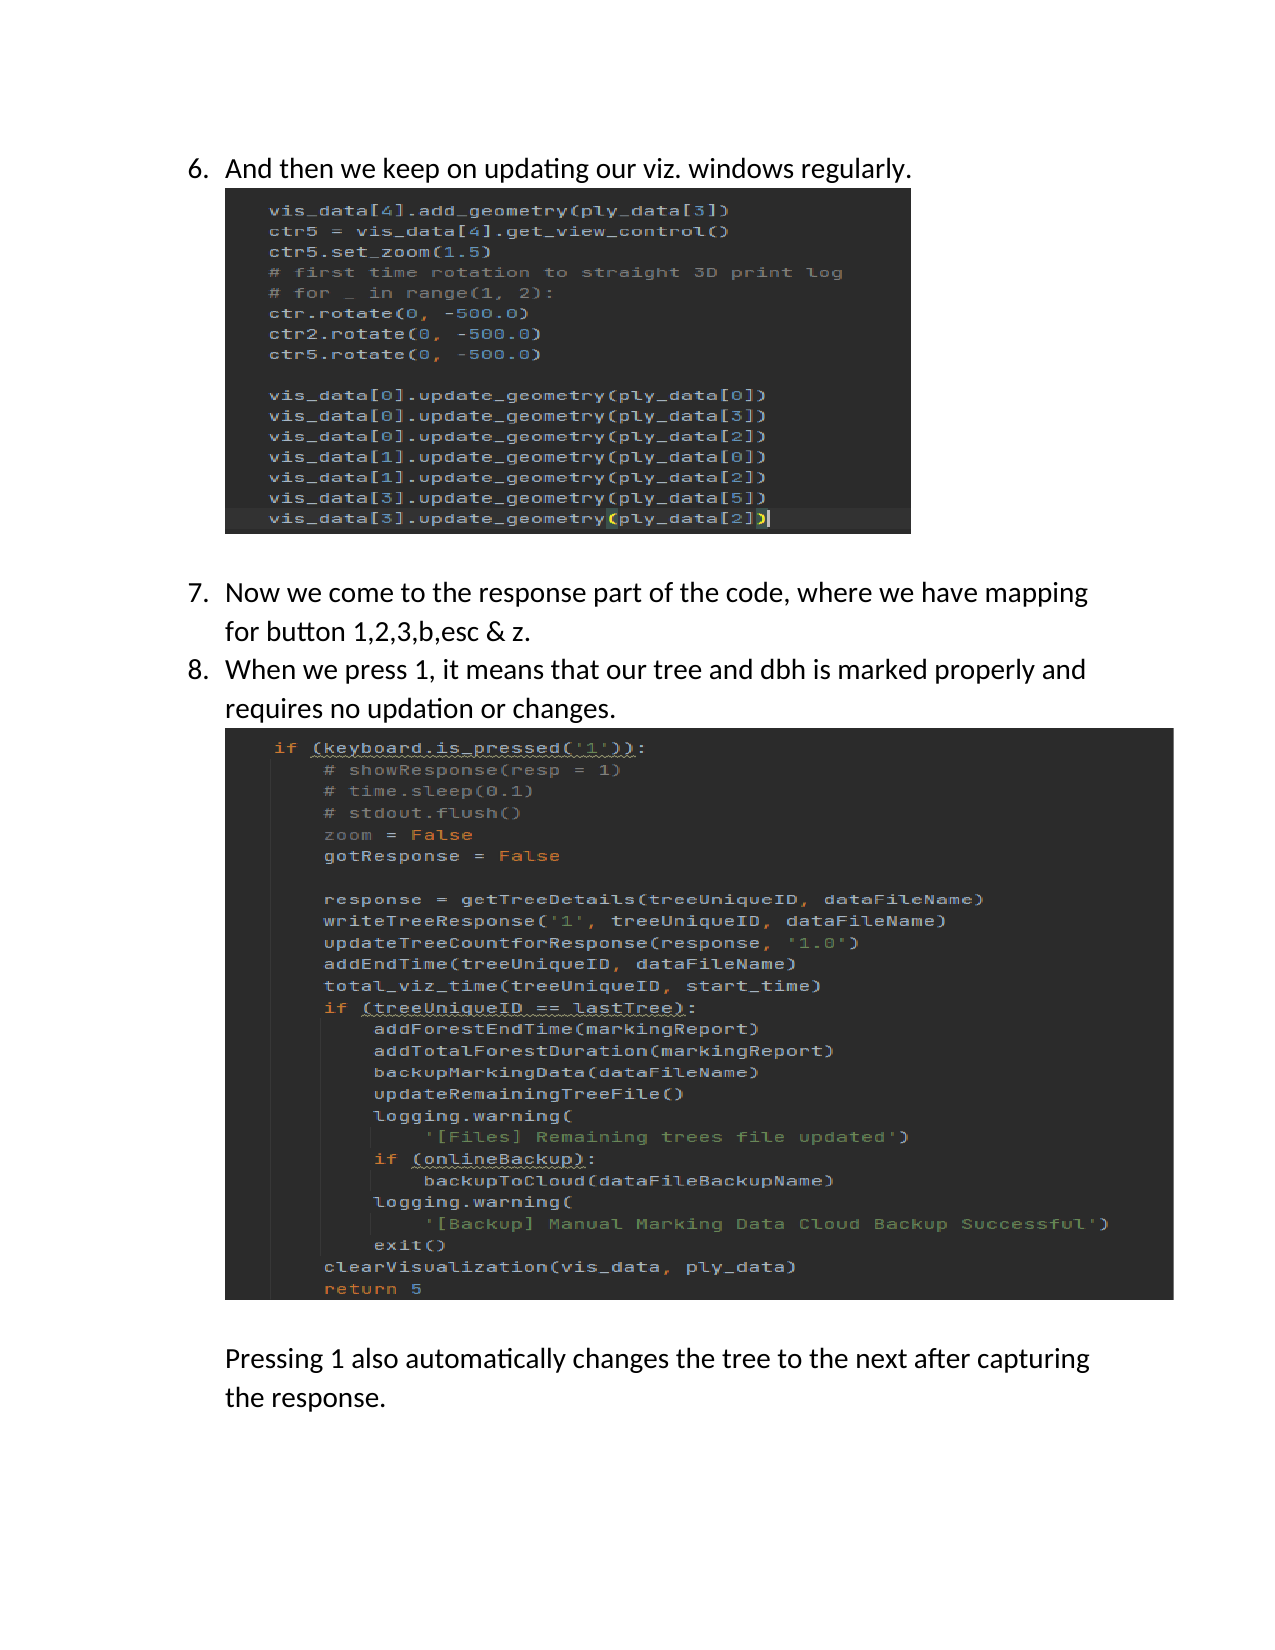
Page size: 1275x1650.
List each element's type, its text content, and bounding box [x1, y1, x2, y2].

picture [225, 728, 1174, 1300]
list Now we come to the response part of the code, where we have mapping for button 1,2,3,b,esc & z. [187, 574, 1125, 648]
list When we press 1, it means that our tree and dbh is marked properly and requires no updation or changes. [187, 651, 1125, 725]
list And then we keep on updating our viz. windows regularly. [187, 150, 1125, 186]
picture [225, 188, 911, 534]
list Pressing 1 also automatically changes the tree to the next after capturing the response. [225, 1341, 1125, 1415]
